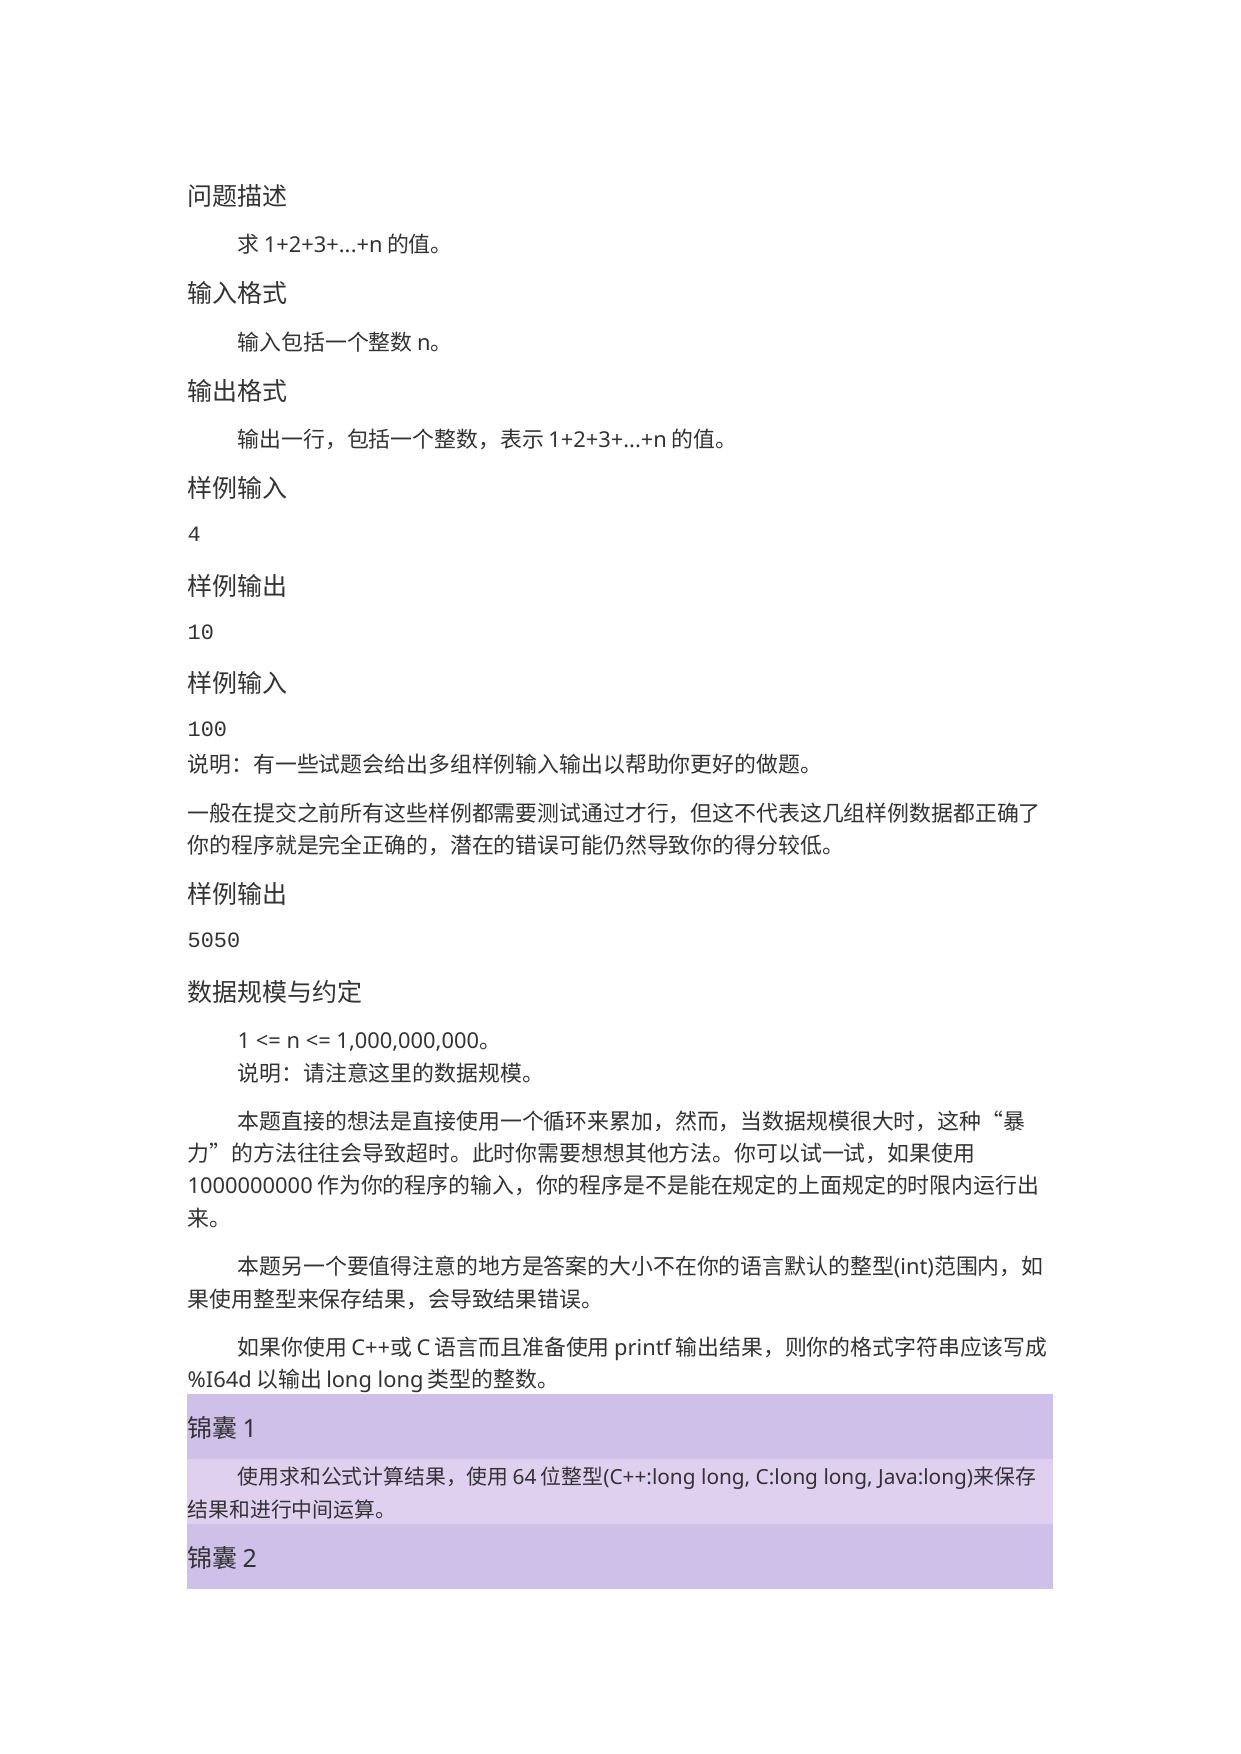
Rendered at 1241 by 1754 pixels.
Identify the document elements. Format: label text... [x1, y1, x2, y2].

text 样例输出 [187, 552, 1053, 617]
text 输出一行，包括一个整数，表示1+2+3+...+n的值。 [187, 422, 1053, 454]
text 1 <= n <= 1,000,000,000。 [187, 1023, 1053, 1055]
text 求1+2+3+...+n的值。 [187, 227, 1053, 259]
text 说明：有一些试题会给出多组样例输入输出以帮助你更好的做题。 [187, 747, 1053, 779]
text 输入格式 [187, 259, 1053, 324]
text 锦囊1 [187, 1394, 1053, 1459]
text 本题直接的想法是直接使用一个循环来累加，然而，当数据规模很大时，这种“暴力”的方法往往会导致超时。此时你需要想想其他方法。你可以试一试，如果使用1000000000作为你的程序的输入，你的程序是不是能在规定的上面规定的时限内运行出来。 [187, 1103, 1053, 1233]
text 样例输入 [187, 649, 1053, 714]
text 样例输出 [187, 860, 1053, 925]
text 10 [187, 617, 1053, 649]
text 说明：请注意这里的数据规模。 [187, 1055, 1053, 1088]
text 4 [187, 519, 1053, 552]
text 如果你使用C++或C语言而且准备使用printf输出结果，则你的格式字符串应该写成%I64d以输出long long类型的整数。 [187, 1329, 1053, 1394]
text 5050 [187, 925, 1053, 958]
text 输出格式 [187, 357, 1053, 422]
text 问题描述 [187, 162, 1053, 227]
text 本题另一个要值得注意的地方是答案的大小不在你的语言默认的整型(int)范围内，如果使用整型来保存结果，会导致结果错误。 [187, 1249, 1053, 1314]
text 锦囊2 [187, 1524, 1053, 1589]
text 一般在提交之前所有这些样例都需要测试通过才行，但这不代表这几组样例数据都正确了你的程序就是完全正确的，潜在的错误可能仍然导致你的得分较低。 [187, 795, 1053, 860]
text 输入包括一个整数n。 [187, 324, 1053, 357]
text 100 [187, 714, 1053, 747]
text 使用求和公式计算结果，使用64位整型(C++:long long, C:long long, Java:long)来保存结果和进行中间运算。 [187, 1459, 1053, 1524]
text 样例输入 [187, 454, 1053, 519]
text 数据规模与约定 [187, 958, 1053, 1023]
